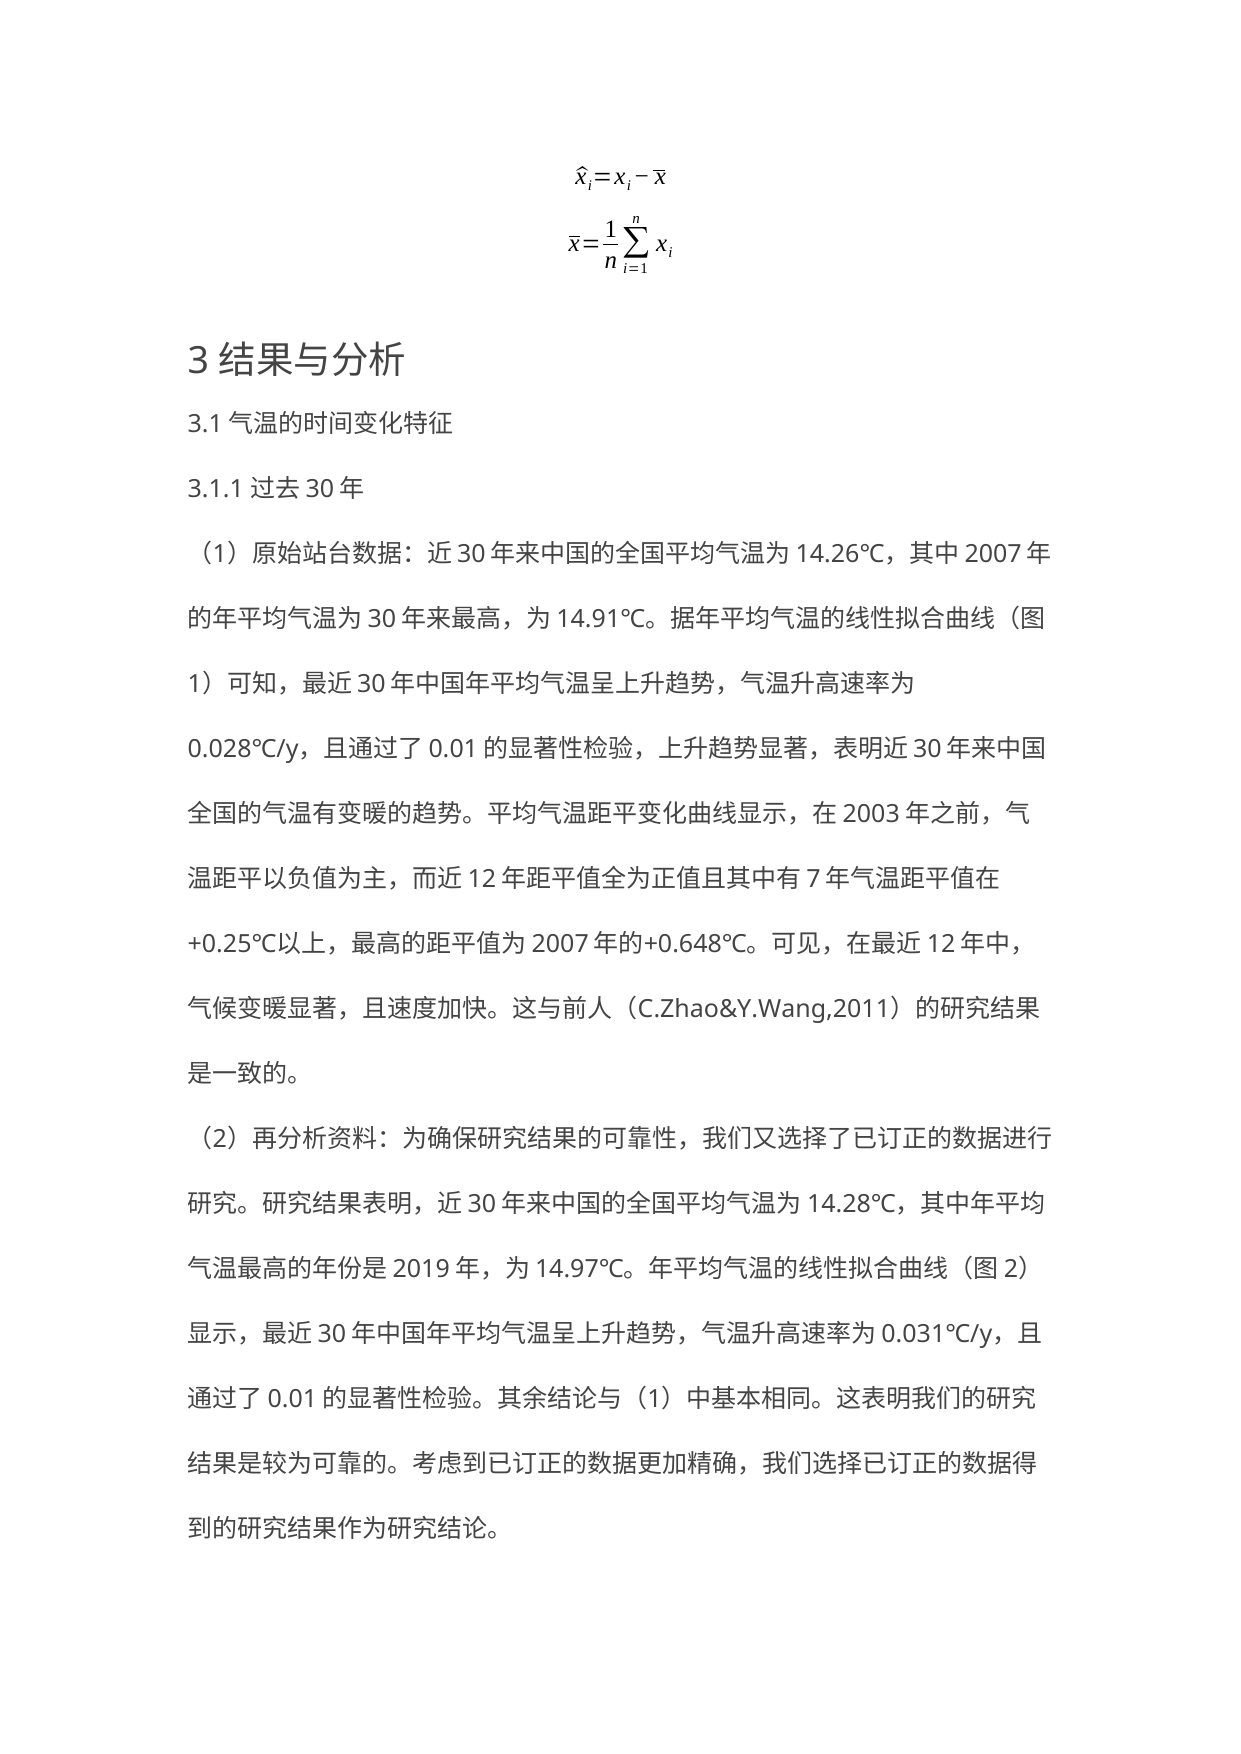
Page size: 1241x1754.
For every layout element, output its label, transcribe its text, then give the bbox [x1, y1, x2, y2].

text 3 结果与分析 [187, 324, 1053, 389]
text （2）再分析资料：为确保研究结果的可靠性，我们又选择了已订正的数据进行研究。研究结果表明，近30年来中国的全国平均气温为 14.28℃，其中年平均气温最高的年份是2019年，为14.97℃。年平均气温的线性拟合曲线（图2）显示，最近30年中国年平均气温呈上升趋势，气温升高速率为0.031℃/y，且通过了0.01的显著性检验。其余结论与（1）中基本相同。这表明我们的研究结果是较为可靠的。考虑到已订正的数据更加精确，我们选择已订正的数据得到的研究结果作为研究结论。 [187, 1104, 1053, 1559]
text （1）原始站台数据：近30年来中国的全国平均气温为14.26℃，其中2007年的年平均气温为30年来最高，为14.91℃。据年平均气温的线性拟合曲线（图1）可知，最近30年中国年平均气温呈上升趋势，气温升高速率为0.028℃/y，且通过了0.01的显著性检验，上升趋势显著，表明近30年来中国全国的气温有变暖的趋势。平均气温距平变化曲线显示，在2003年之前，气温距平以负值为主，而近12年距平值全为正值且其中有7年气温距平值在+0.25℃以上，最高的距平值为2007年的+0.648℃。可见，在最近12年中，气候变暖显著，且速度加快。这与前人（C.Zhao&Y.Wang,2011）的研究结果是一致的。 [187, 519, 1053, 1104]
text 3.1.1 过去30年 [187, 454, 1053, 519]
text 3.1气温的时间变化特征 [187, 389, 1053, 454]
